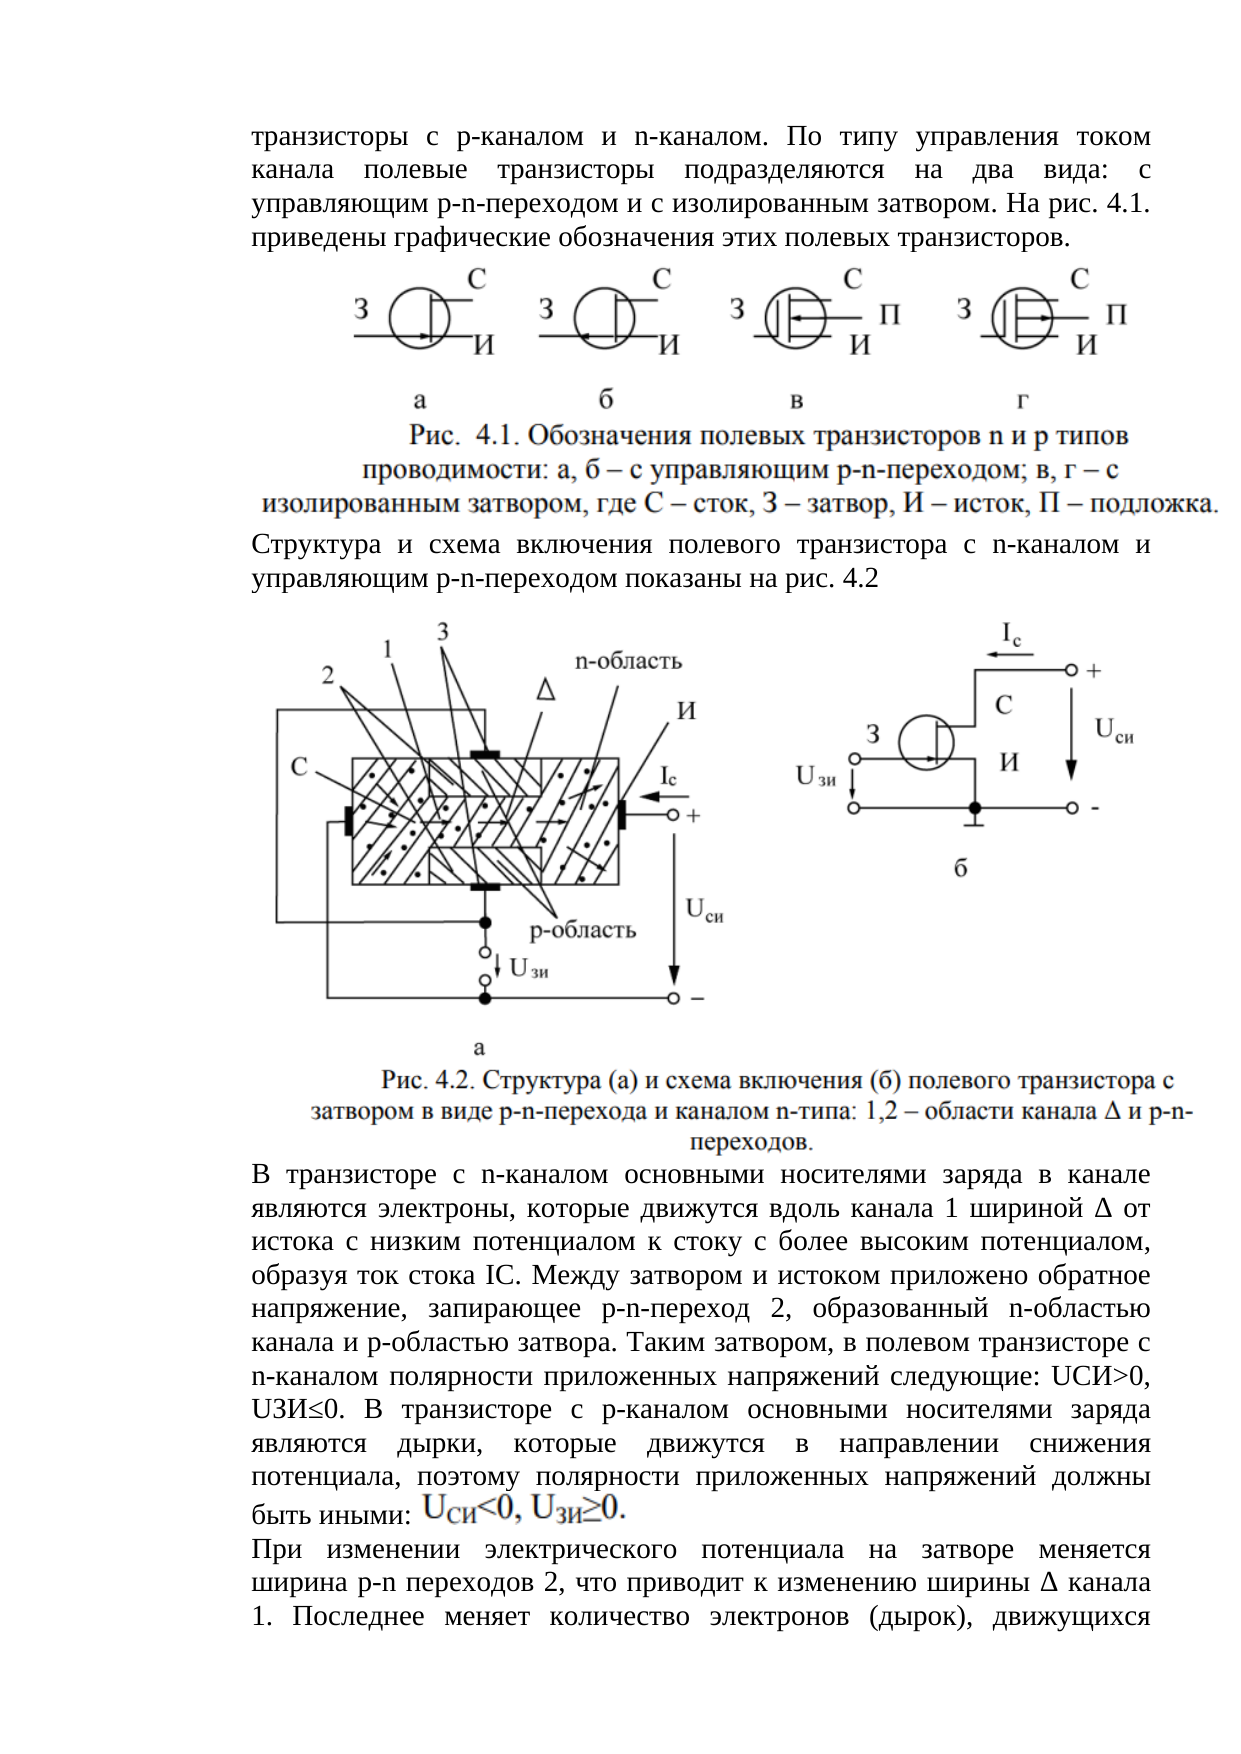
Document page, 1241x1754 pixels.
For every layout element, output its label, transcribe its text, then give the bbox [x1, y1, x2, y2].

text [251, 118, 1152, 252]
picture [418, 1491, 637, 1525]
text В транзисторе с n-каналом основными носителями заряда в канале являются электроны, которые движутся вдоль канала 1 шириной Δ от истока с низким потенциалом к стоку с более высоким потенциалом, образуя ток стока IС. Между затвором и истоком приложено обратное напряжение, запирающее p-n-переход 2, образованный n-областью канала и p-областью затвора. Таким затвором, в полевом транзисторе с n-каналом полярности приложенных напряжений следующие: UСИ>0, UЗИ≤0. В транзисторе с p-каналом основными носителями заряда являются дырки, которые движутся в направлении снижения потенциала, поэтому полярности приложенных напряжений должны быть иными: [251, 1157, 1152, 1531]
text Структура и схема включения полевого транзистора с n-каналом и управляющим p-n-переходом показаны на рис. 4.2 [251, 527, 1152, 593]
picture [251, 593, 1226, 1157]
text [251, 1531, 1152, 1632]
picture [251, 252, 1226, 527]
